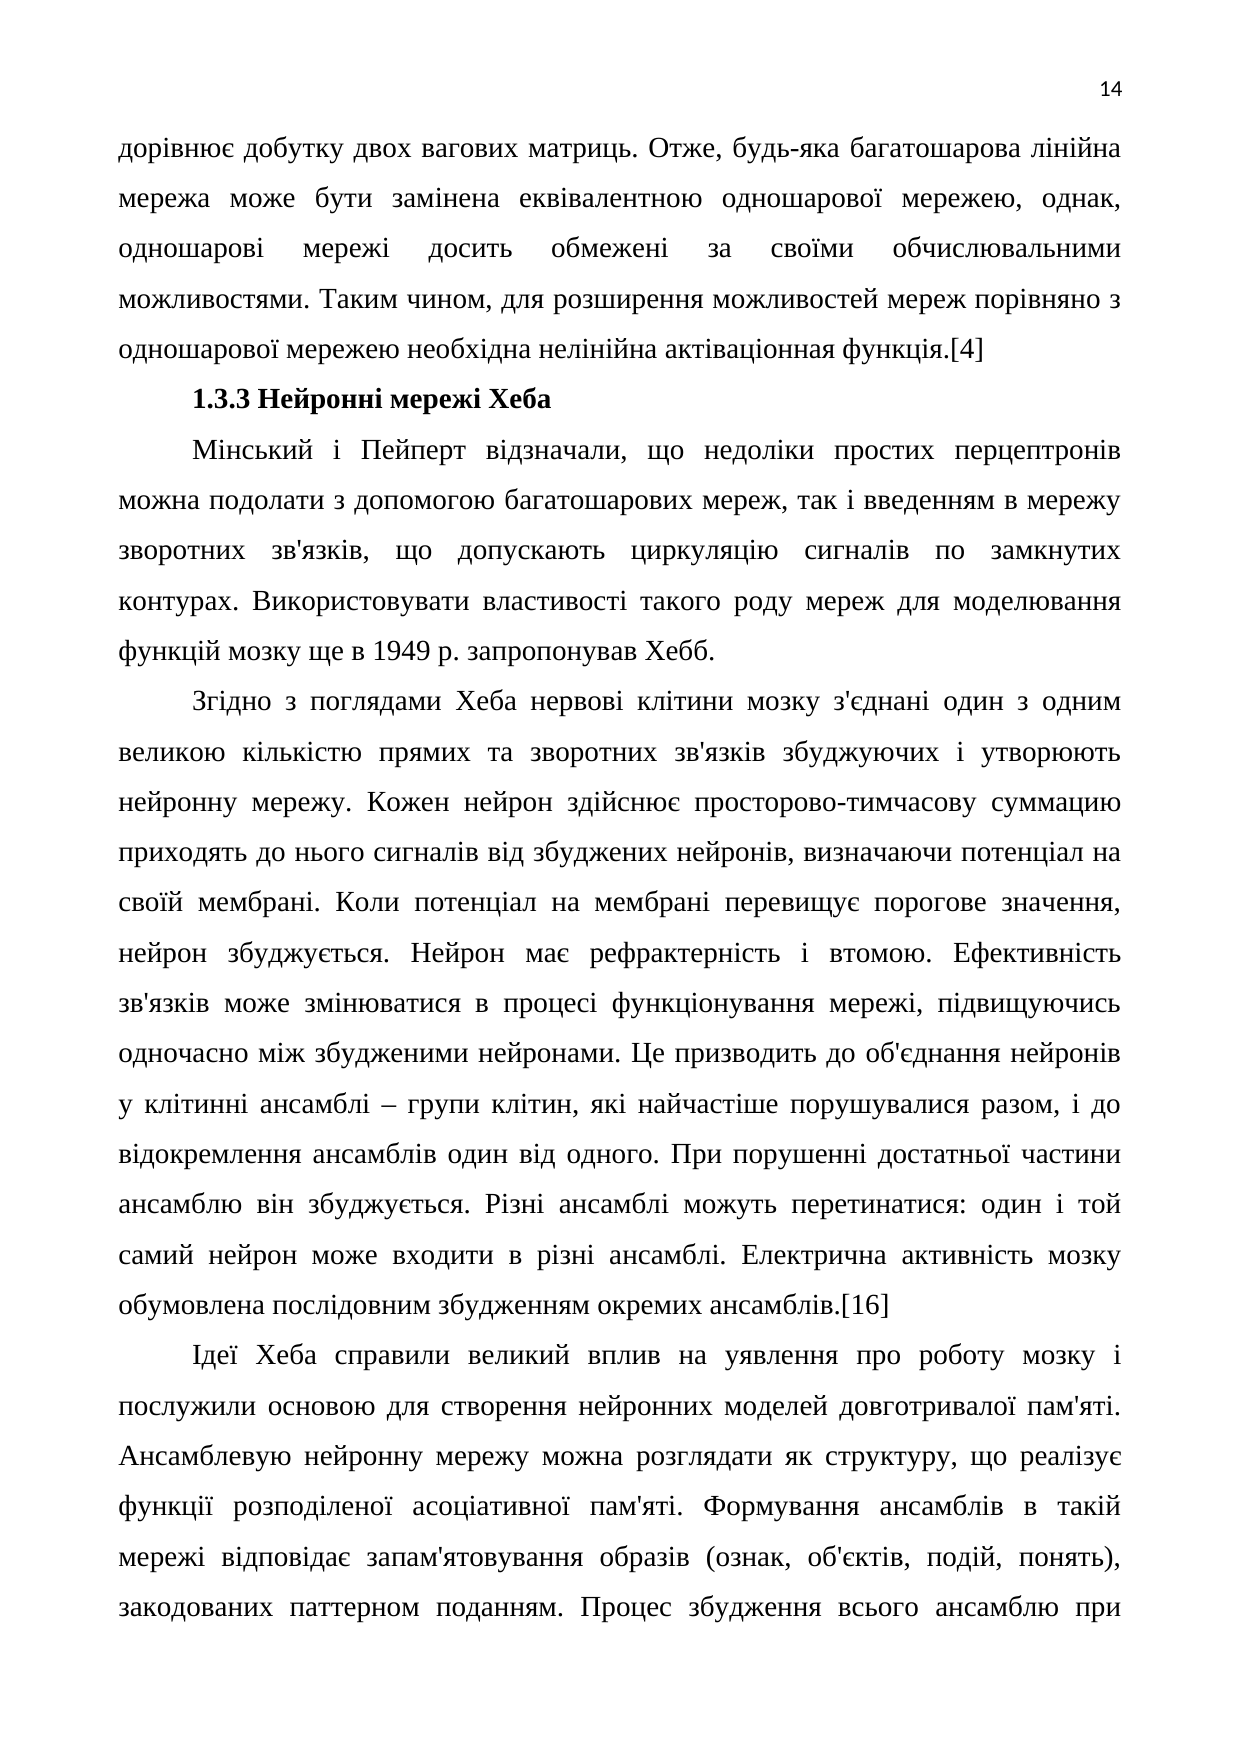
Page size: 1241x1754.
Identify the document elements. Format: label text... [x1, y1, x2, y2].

text Згідно з поглядами Хеба нервові клітини мозку з'єднані один з одним великою кількістю прямих та зворотних зв'язків збуджуючих і утворюють нейронну мережу. Кожен нейрон здійснює просторово-тимчасову суммацию приходять до нього сигналів від збуджених нейронів, визначаючи потенціал на своїй мембрані. Коли потенціал на мембрані перевищує порогове значення, нейрон збуджується. Нейрон має рефрактерність і втомою. Ефективність зв'язків може змінюватися в процесі функціонування мережі, підвищуючись одночасно між збудженими нейронами. Це призводить до об'єднання нейронів у клітинні ансамблі – групи клітин, які найчастіше порушувалися разом, і до відокремлення ансамблів один від одного. При порушенні достатньої частини ансамблю він збуджується. Різні ансамблі можуть перетинатися: один і той самий нейрон може входити в різні ансамблі. Електрична активність мозку обумовлена послідовним збудженням окремих ансамблів.[16] [118, 683, 1122, 1321]
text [118, 1337, 1122, 1622]
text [118, 130, 1122, 365]
text Мінський і Пейперт відзначали, що недоліки простих перцептронів можна подолати з допомогою багатошарових мереж, так і введенням в мережу зворотних зв'язків, що допускають циркуляцію сигналів по замкнутих контурах. Використовувати властивості такого роду мереж для моделювання функцій мозку ще в 1949 р. запропонував Хебб. [118, 432, 1122, 667]
text 1.3.3 Нейронні мережі Хеба [118, 381, 1122, 415]
